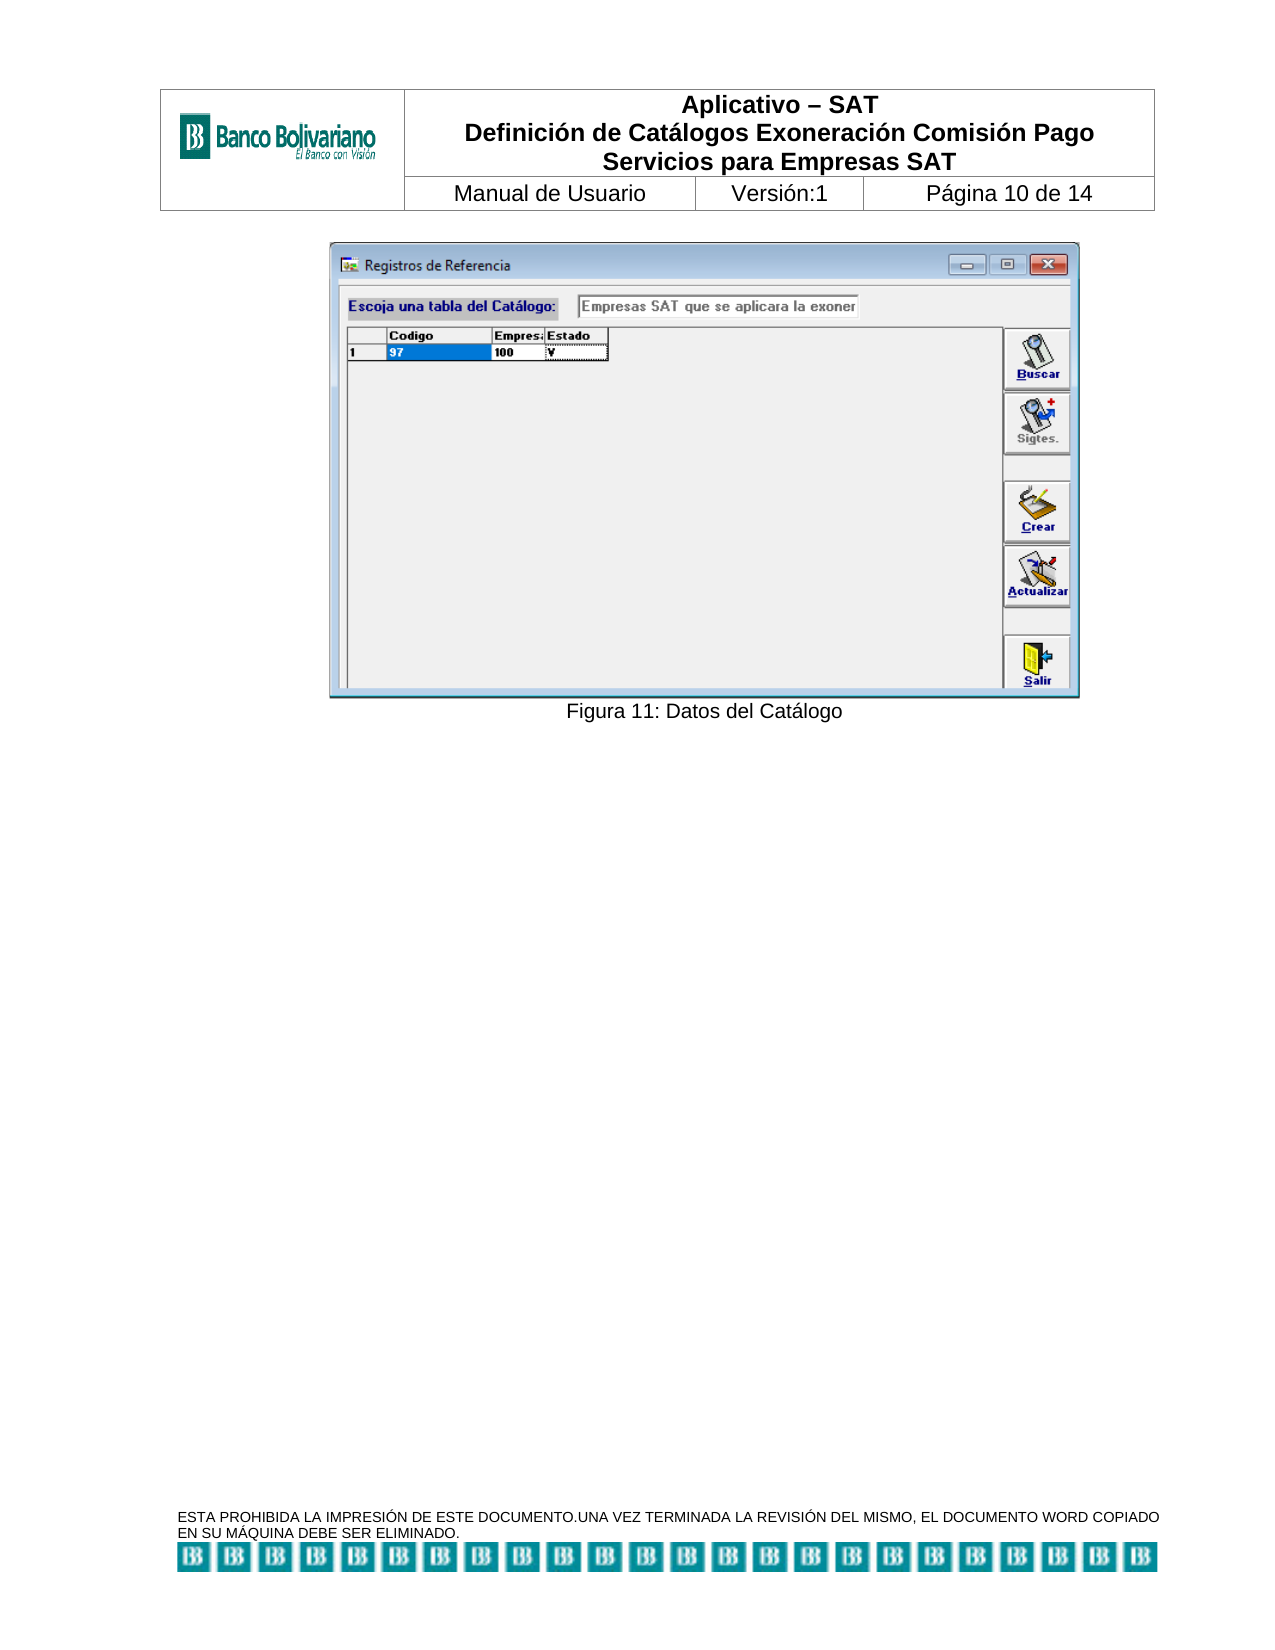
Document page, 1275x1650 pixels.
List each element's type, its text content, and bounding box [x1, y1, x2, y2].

picture [329, 242, 1080, 699]
picture [172, 106, 382, 167]
picture [177, 1542, 1158, 1572]
list Figura 11: Datos del Catálogo [252, 699, 1157, 723]
